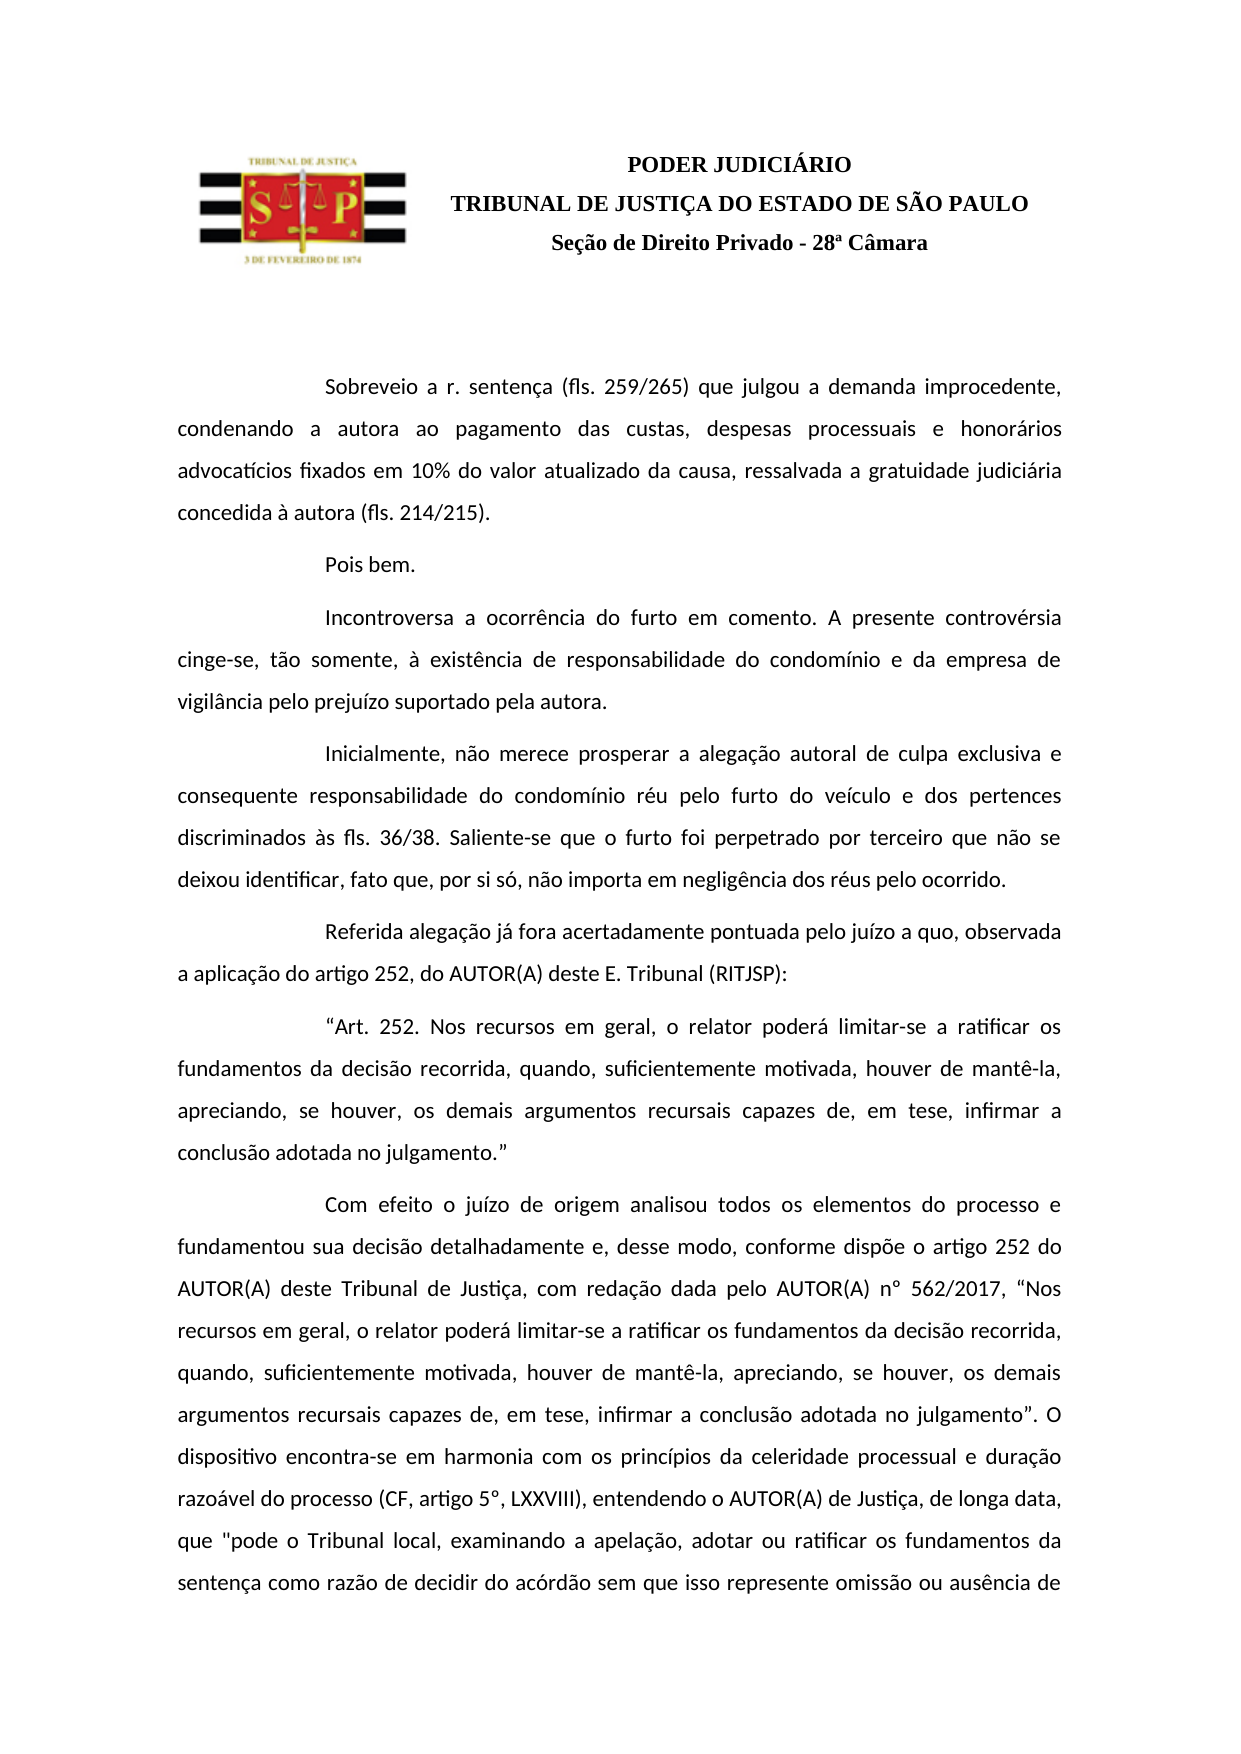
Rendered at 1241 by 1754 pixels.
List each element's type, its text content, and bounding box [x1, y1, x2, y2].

text Incontroversa a ocorrência do furto em comento. A presente controvérsia cinge-se, tão somente, à existência de responsabilidade do condomínio e da empresa de vigilância pelo prejuízo suportado pela autora. [177, 603, 1063, 715]
text Pois bem. [177, 550, 1063, 578]
text Referida alegação já fora acertadamente pontuada pelo juízo a quo, observada a aplicação do artigo 252, do AUTOR(A) deste E. Tribunal (RITJSP): [177, 917, 1063, 987]
text Inicialmente, não merece prosperar a alegação autoral de culpa exclusiva e consequente responsabilidade do condomínio réu pelo furto do veículo e dos pertences discriminados às fls. 36/38. Saliente-se que o furto foi perpetrado por terceiro que não se deixou identificar, fato que, por si só, não importa em negligência dos réus pelo ocorrido. [177, 739, 1063, 893]
text “Art. 252. Nos recursos em geral, o relator poderá limitar-se a ratificar os fundamentos da decisão recorrida, quando, suficientemente motivada, houver de mantê-la, apreciando, se houver, os demais argumentos recursais capazes de, em tese, infirmar a conclusão adotada no julgamento.” [177, 1012, 1063, 1166]
text Sobreveio a r. sentença (fls. 259/265) que julgou a demanda improcedente, condenando a autora ao pagamento das custas, despesas processuais e honorários advocatícios fixados em 10% do valor atualizado da causa, ressalvada a gratuidade judiciária concedida à autora (fls. 214/215). [177, 372, 1063, 526]
picture [185, 143, 421, 279]
